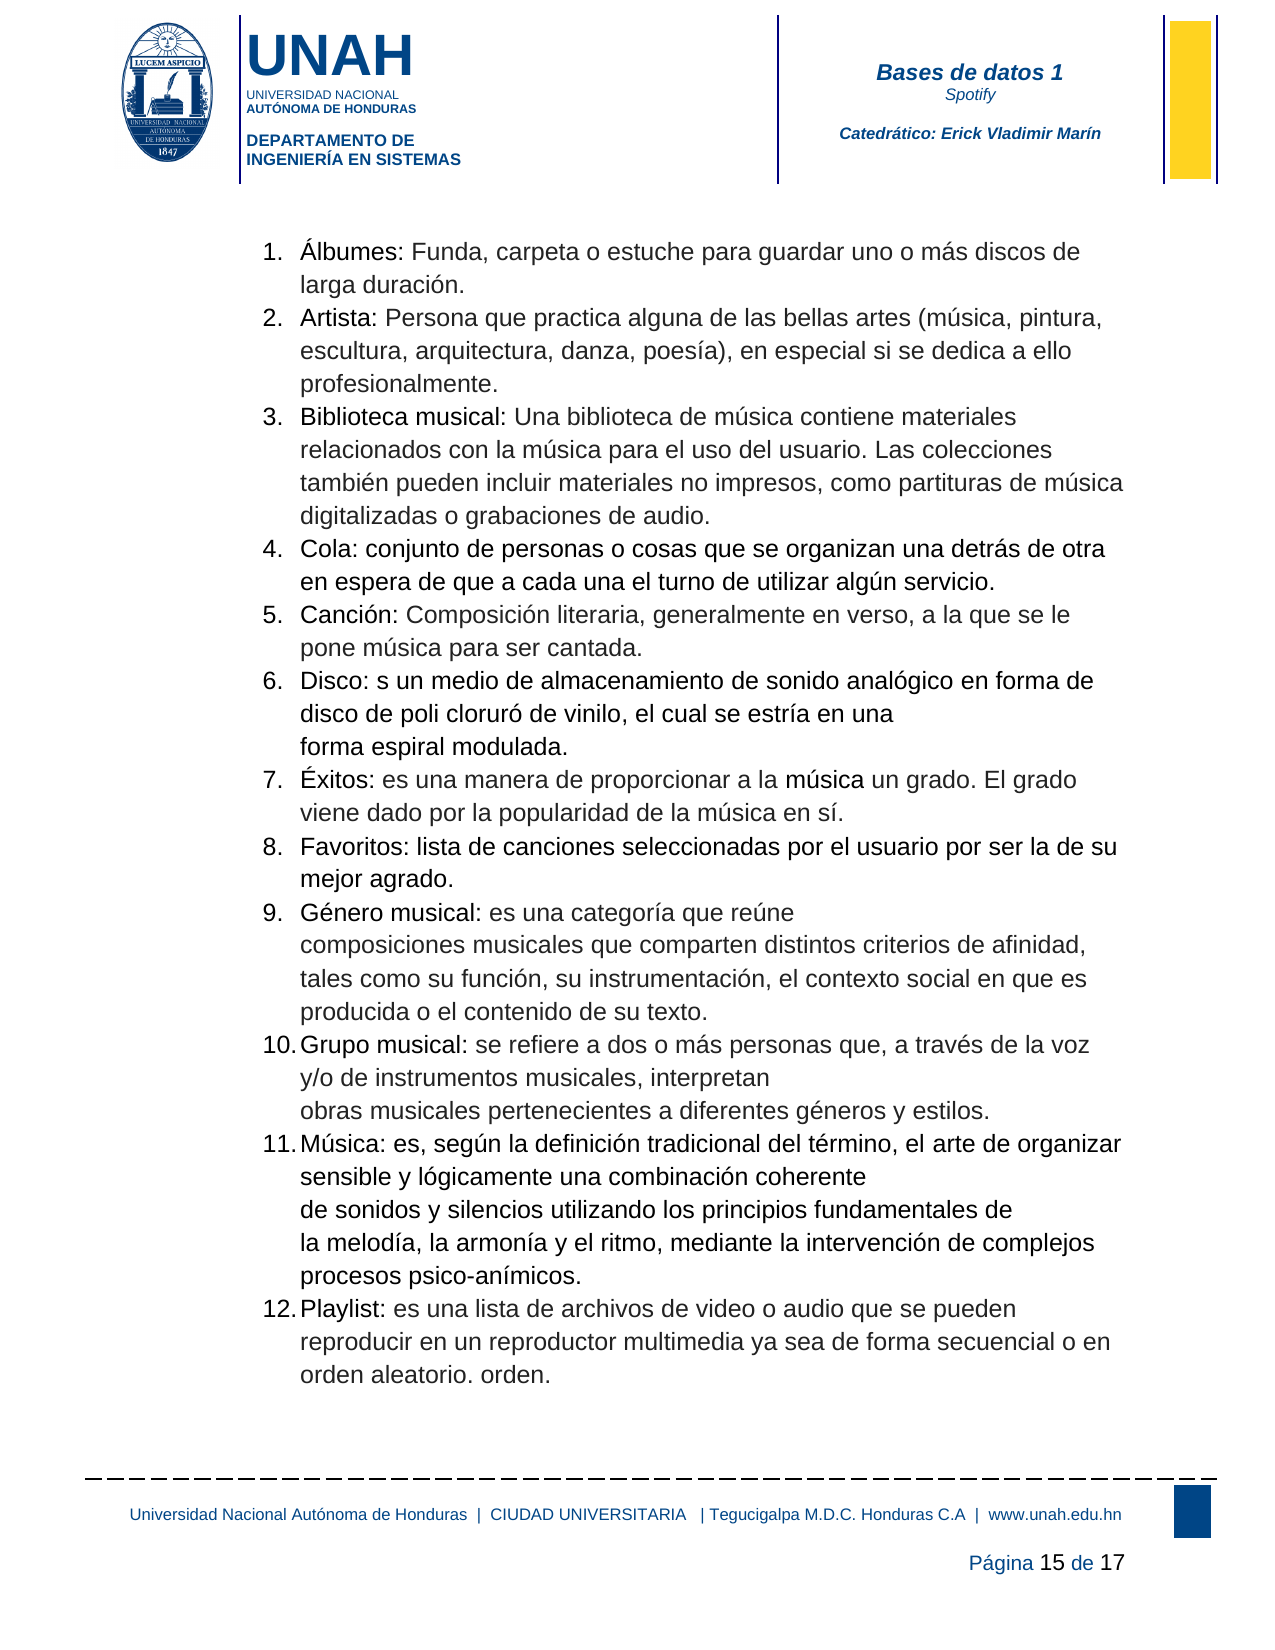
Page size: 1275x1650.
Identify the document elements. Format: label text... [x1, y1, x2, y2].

list Género musical: es una categoría que reúne composiciones musicales que comparten distintos criterios de afinidad, ​ tales como su función, su instrumentación, el contexto social en que es producida o el contenido de su texto. [262, 897, 1125, 1025]
list Música: es, según la definición tradicional del término, el arte de organizar sensible y lógicamente una combinación coherente de sonidos y silencios utilizando los principios fundamentales de la melodía, la armonía y el ritmo, mediante la intervención de complejos procesos psico-anímicos. [262, 1129, 1125, 1289]
list Favoritos: lista de canciones seleccionadas por el usuario por ser la de su mejor agrado. [262, 831, 1125, 893]
list Playlist: es una lista de archivos de video o audio que se pueden reproducir en un reproductor multimedia ya sea de forma secuencial o en orden aleatorio. orden. [262, 1294, 1125, 1388]
list Canción: Composición literaria, generalmente en verso, a la que se le pone música para ser cantada. [262, 600, 1125, 662]
list Artista: Persona que practica alguna de las bellas artes (música, pintura, escultura, arquitectura, danza, poesía), en especial si se dedica a ello profesionalmente. [262, 303, 1125, 398]
list Disco: s un medio de almacenamiento de sonido analógico en forma de disco de poli cloruró de vinilo, el cual se estría en una forma espiral modulada. [262, 666, 1125, 761]
list Éxitos: es una manera de proporcionar a la música un grado. El grado viene dado por la popularidad de la música en sí. [262, 765, 1125, 827]
list Biblioteca musical: Una biblioteca de música contiene materiales relacionados con la música para el uso del usuario. Las colecciones también pueden incluir materiales no impresos, como partituras de música digitalizadas o grabaciones de audio. [262, 402, 1125, 530]
picture [113, 18, 220, 169]
list Cola: conjunto de personas o cosas que se organizan una detrás de otra en espera de que a cada una el turno de utilizar algún servicio. [262, 534, 1125, 596]
list Grupo musical: se refiere a dos o más personas que, a través de la voz y/o de instrumentos musicales, interpretan obras musicales pertenecientes a diferentes géneros y estilos. [262, 1029, 1125, 1124]
list Álbumes: Funda, carpeta o estuche para guardar uno o más discos de larga duración. [262, 237, 1125, 299]
